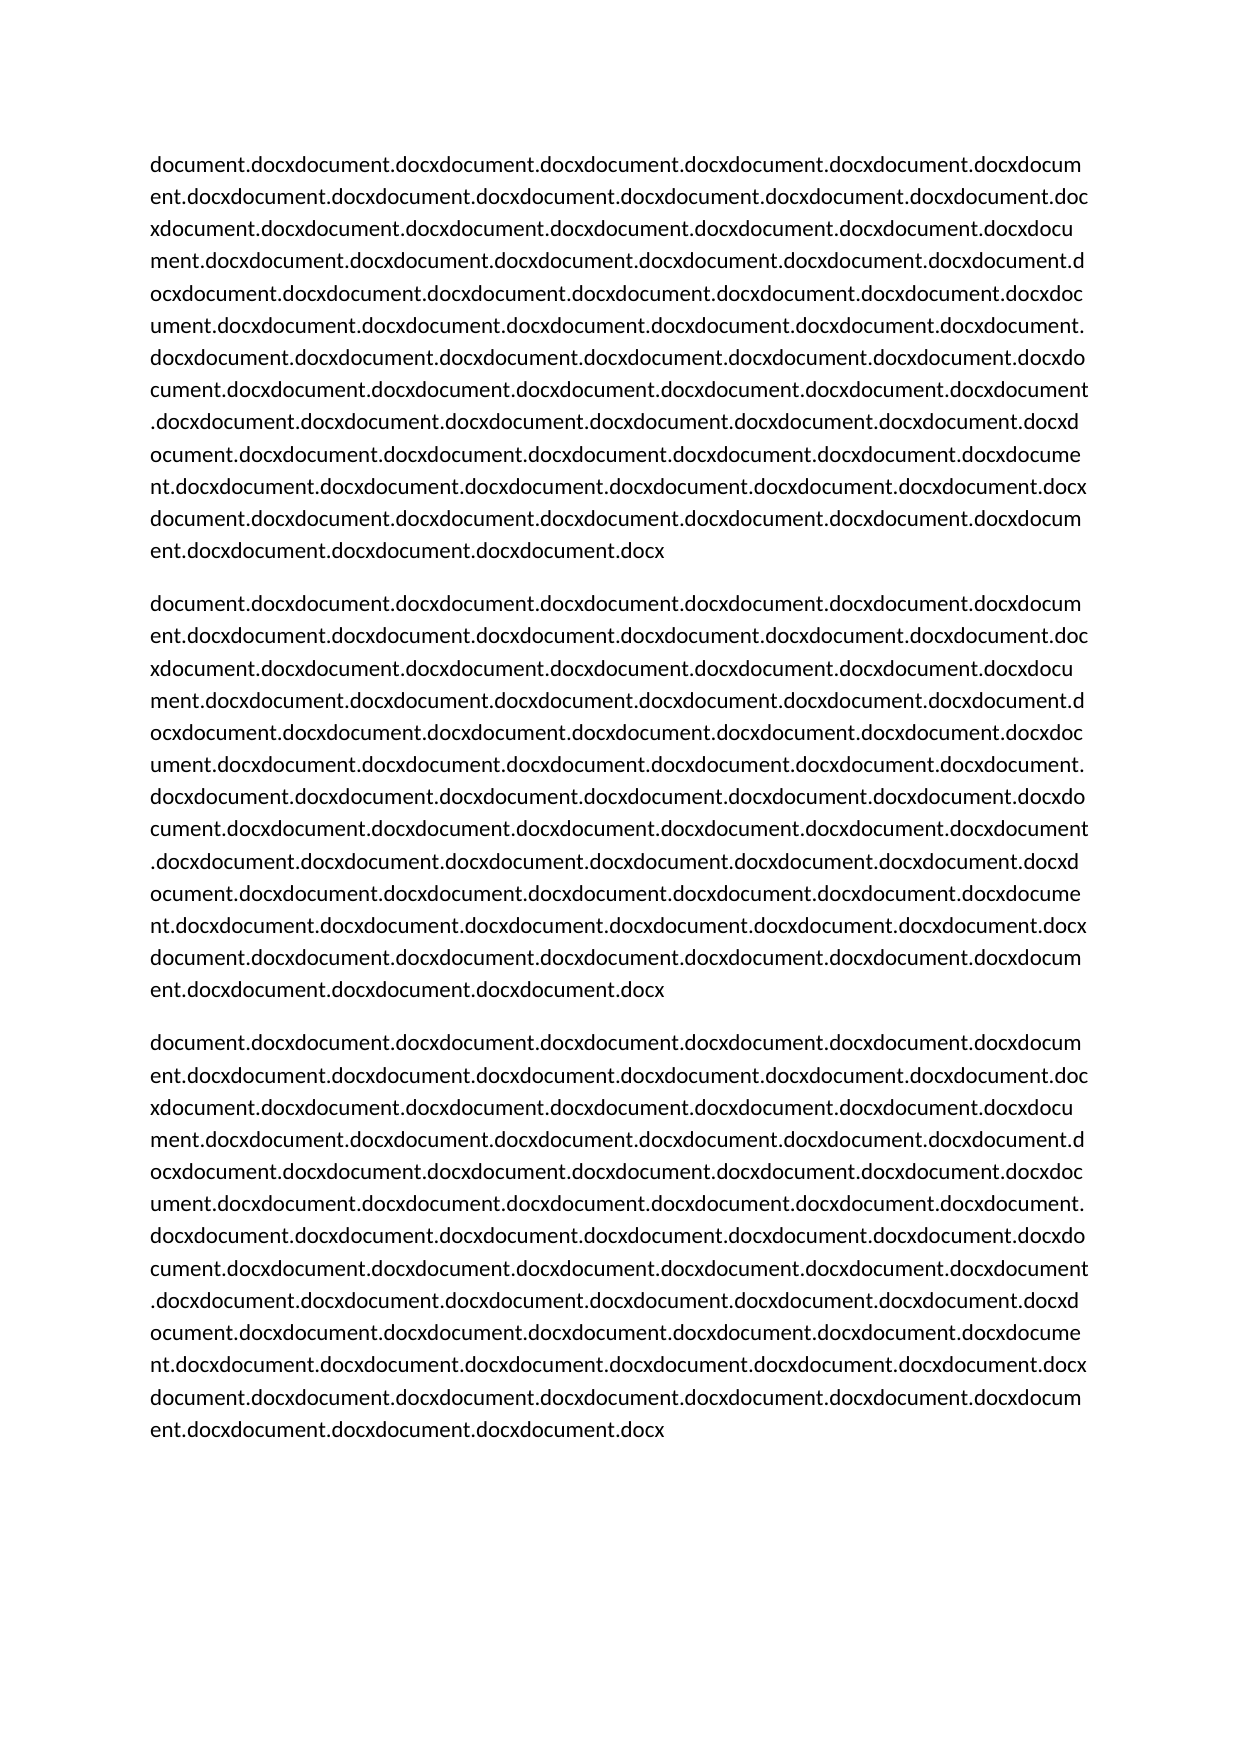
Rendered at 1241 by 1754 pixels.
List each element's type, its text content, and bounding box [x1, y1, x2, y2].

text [150, 150, 1090, 564]
